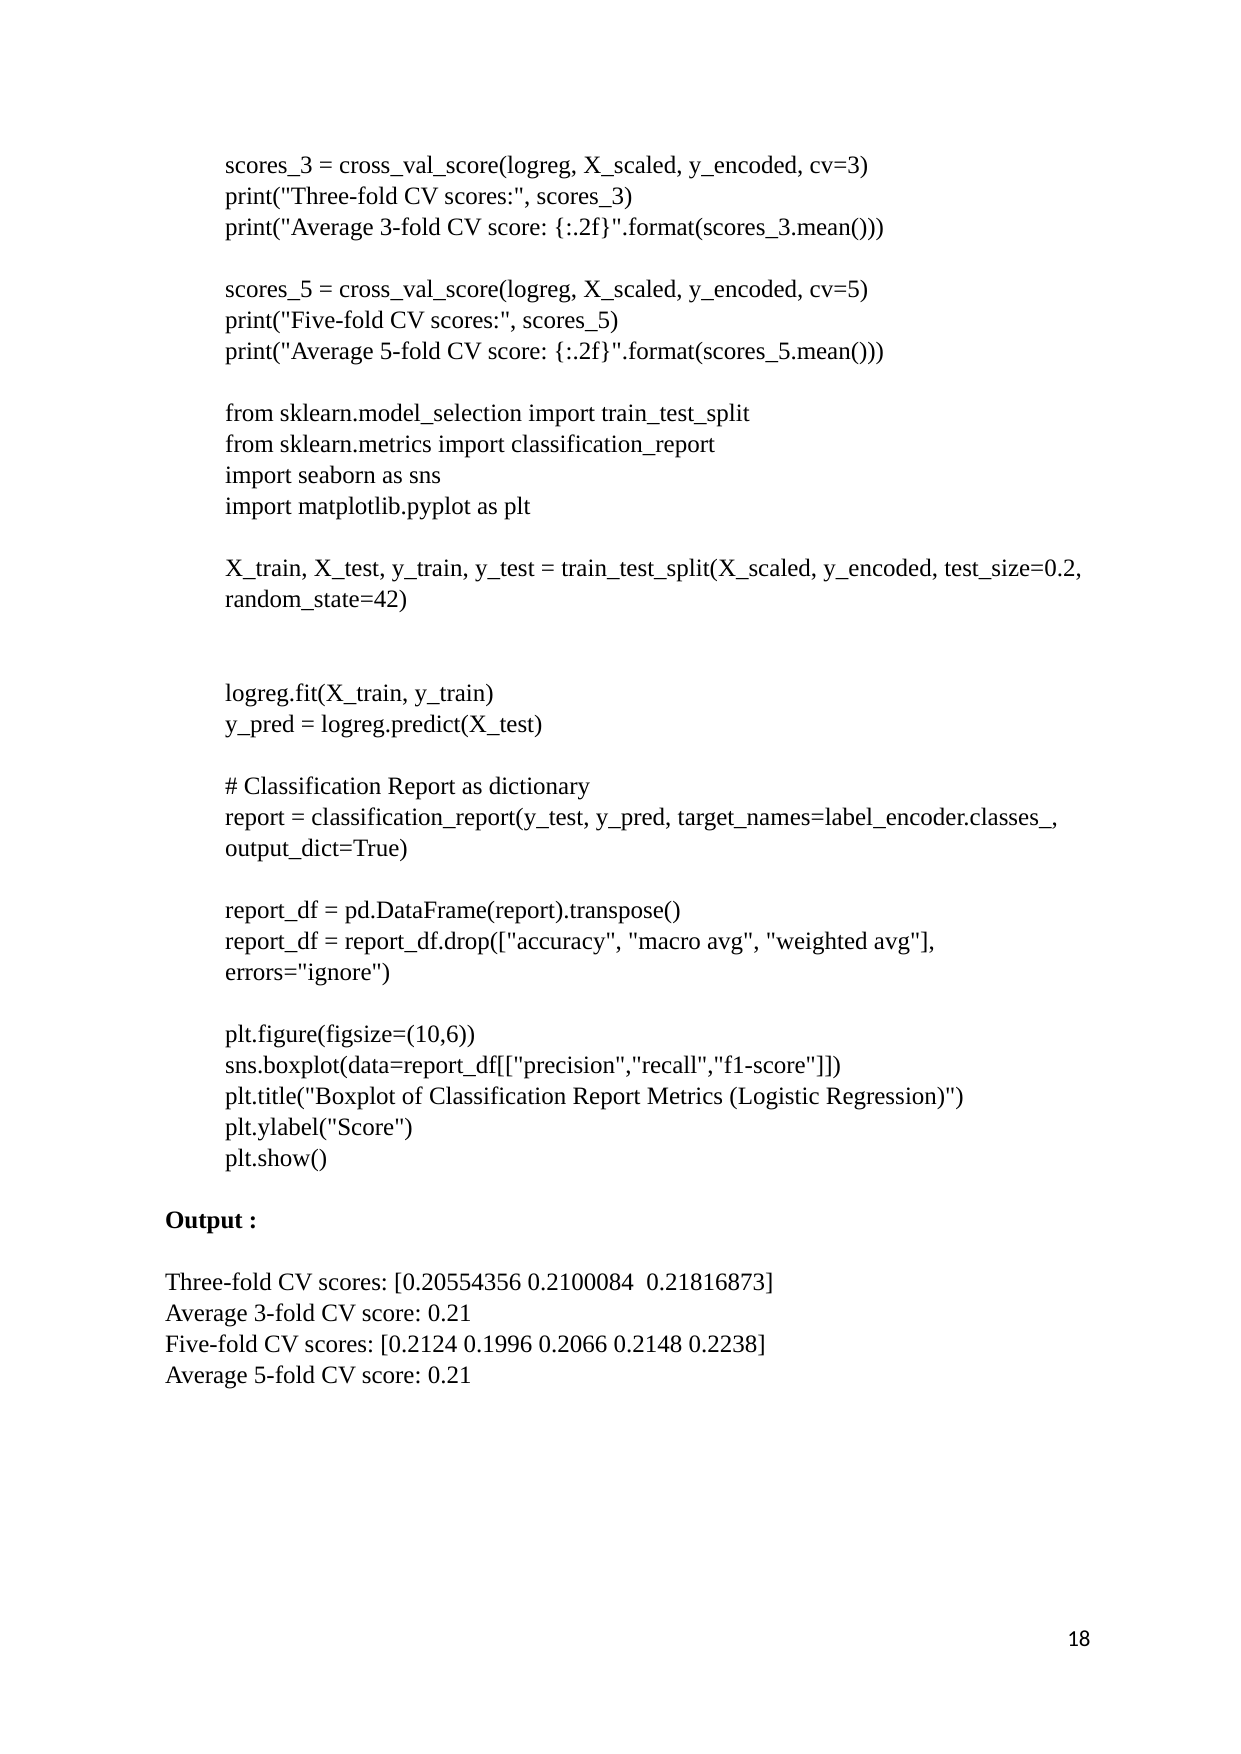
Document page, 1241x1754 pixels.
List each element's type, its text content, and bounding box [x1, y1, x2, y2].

list # Classification Report as dictionary [225, 771, 1090, 799]
list report = classification_report(y_test, y_pred, target_names=label_encoder.classes_, output_dict=True) [225, 802, 1090, 862]
list X_train, X_test, y_train, y_test = train_test_split(X_scaled, y_encoded, test_size=0.2, random_state=42) [225, 553, 1090, 613]
list plt.title("Boxplot of Classification Report Metrics (Logistic Regression)") [225, 1081, 1090, 1110]
list logreg.fit(X_train, y_train) [225, 678, 1090, 706]
list print("Three-fold CV scores:", scores_3) [225, 181, 1090, 210]
list sns.boxplot(data=report_df[["precision","recall","f1-score"]]) [225, 1050, 1090, 1079]
list report_df = report_df.drop(["accuracy", "macro avg", "weighted avg"], errors="ignore") [225, 926, 1090, 986]
list import matplotlib.pyplot as plt [225, 491, 1090, 520]
list Five-fold CV scores: [0.2124 0.1996 0.2066 0.2148 0.2238] [165, 1329, 1090, 1358]
list plt.show() [225, 1143, 1090, 1172]
list print("Average 5-fold CV score: {:.2f}".format(scores_5.mean())) [225, 336, 1090, 365]
list scores_5 = cross_val_score(logreg, X_scaled, y_encoded, cv=5) [225, 274, 1090, 303]
list report_df = pd.DataFrame(report).transpose() [225, 895, 1090, 924]
list Output : [165, 1205, 1090, 1234]
list plt.figure(figsize=(10,6)) [225, 1019, 1090, 1048]
list scores_3 = cross_val_score(logreg, X_scaled, y_encoded, cv=3) [225, 150, 1090, 179]
list print("Average 3-fold CV score: {:.2f}".format(scores_3.mean())) [225, 212, 1090, 241]
list y_pred = logreg.predict(X_test) [225, 709, 1090, 737]
list import seaborn as sns [225, 460, 1090, 489]
list Average 3-fold CV score: 0.21 [165, 1298, 1090, 1327]
list Average 5-fold CV score: 0.21 [165, 1361, 1090, 1389]
list plt.ylabel("Score") [225, 1112, 1090, 1141]
list Three-fold CV scores: [0.20554356 0.2100084 0.21816873] [165, 1267, 1090, 1296]
list from sklearn.model_selection import train_test_split [225, 398, 1090, 427]
list from sklearn.metrics import classification_report [225, 429, 1090, 458]
list print("Five-fold CV scores:", scores_5) [225, 305, 1090, 334]
